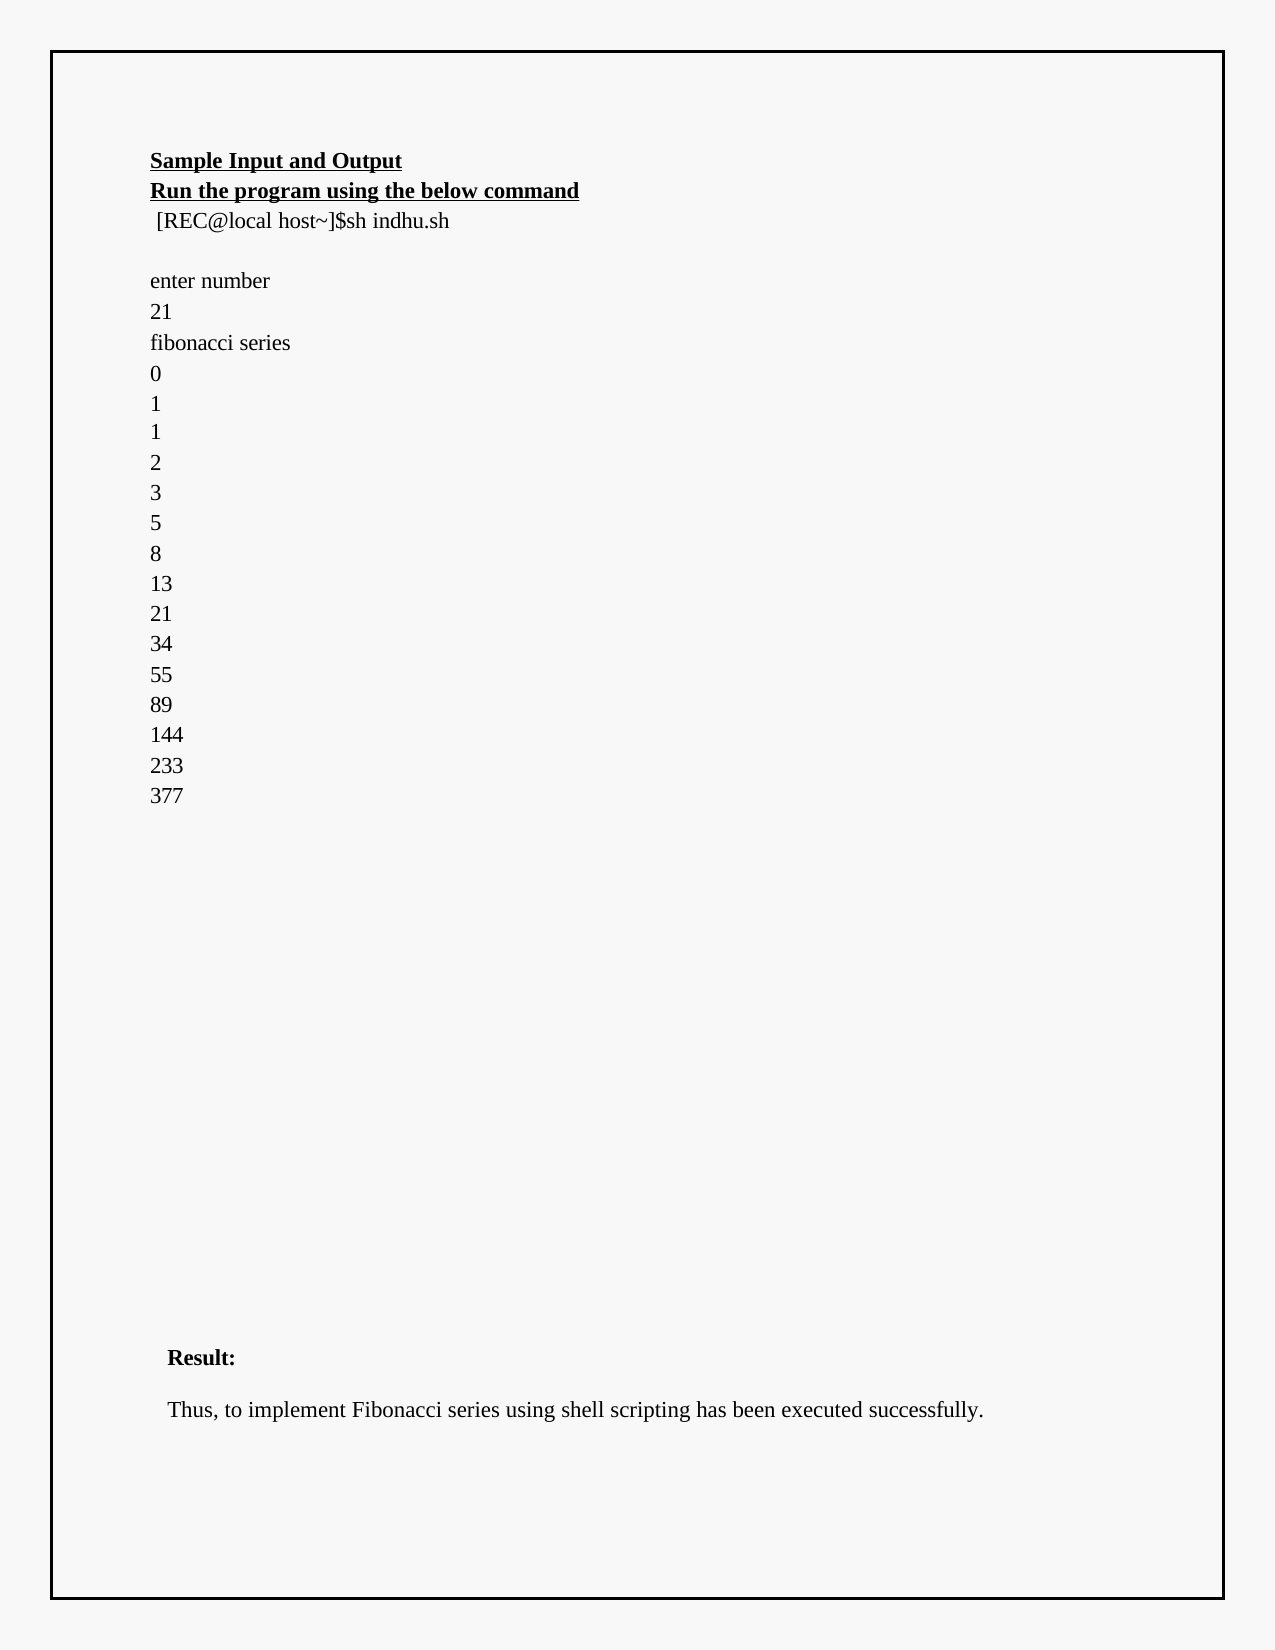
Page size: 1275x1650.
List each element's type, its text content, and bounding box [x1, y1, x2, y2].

text 34 [150, 630, 1162, 657]
text 89 [150, 691, 1162, 718]
text 5 [150, 509, 1162, 536]
subtitle Sample Input and Output [150, 147, 1162, 173]
text 3 [150, 479, 1162, 505]
text 2 [150, 449, 1162, 475]
text Run the program using the below command [150, 177, 1162, 203]
text fibonacci series 0 [150, 329, 297, 386]
text 8 [150, 540, 1162, 566]
text 233 [150, 752, 1162, 778]
text 144 [150, 721, 1162, 748]
text 1 [150, 391, 1162, 416]
text 13 [150, 570, 1162, 596]
text enter number 21 [150, 267, 270, 324]
text 55 [150, 661, 1162, 687]
text [REC@local host~]$sh indhu.sh [156, 207, 1162, 233]
text 1 [150, 418, 1162, 444]
text 377 [150, 782, 1162, 808]
text 21 [150, 600, 1162, 627]
subtitle Result: [167, 1344, 1162, 1370]
text Thus, to implement Fibonacci series using shell scripting has been executed successfully. [167, 1396, 1162, 1423]
